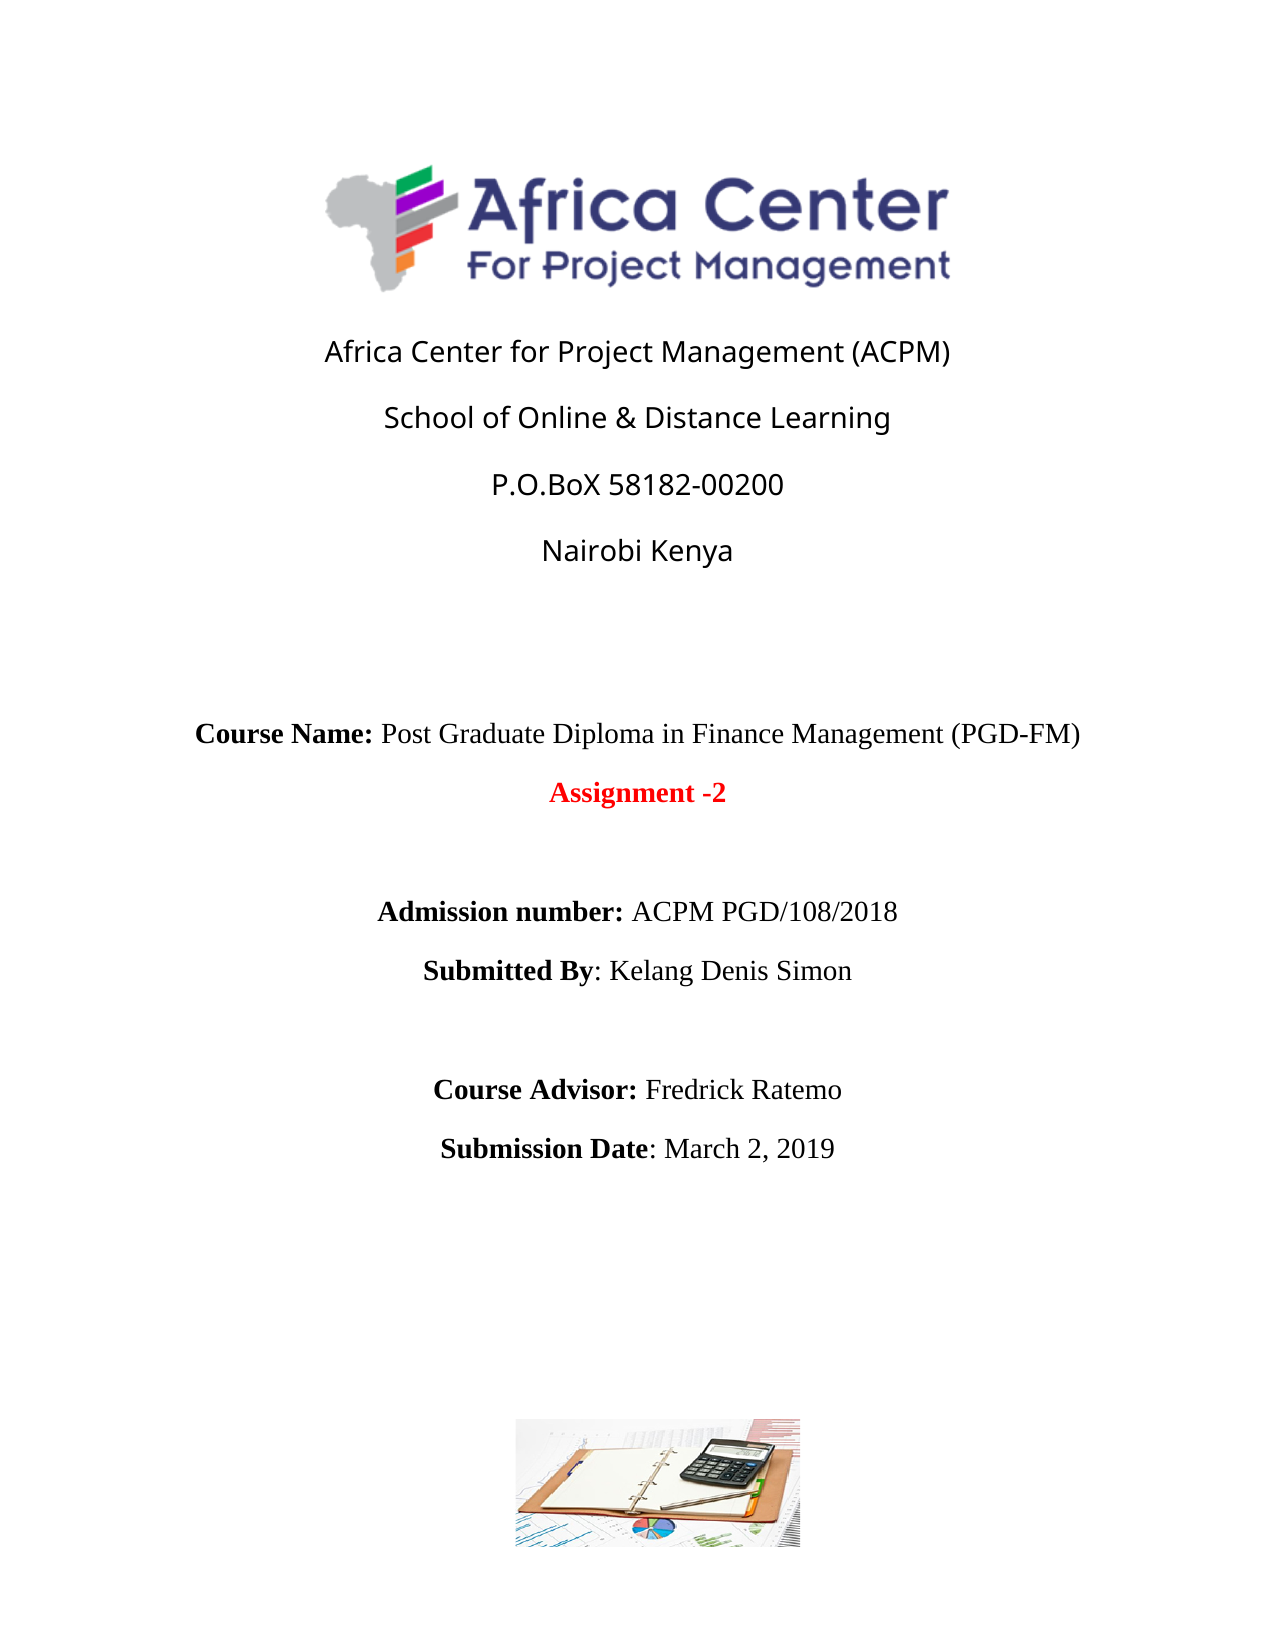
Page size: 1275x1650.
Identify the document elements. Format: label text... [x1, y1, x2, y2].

text Admission number: ACPM PGD/108/2018 [150, 894, 1125, 927]
text Submitted By: Kelang Denis Simon [150, 953, 1125, 987]
text Africa Center for Project Management (ACPM) [150, 331, 1125, 371]
text School of Online & Distance Learning [150, 398, 1125, 437]
text Assignment -2 [150, 775, 1125, 809]
picture [325, 150, 951, 307]
text Submission Date: March 2, 2019 [150, 1131, 1125, 1165]
text Course Advisor: Fredrick Ratemo [150, 1072, 1125, 1106]
text Course Name: Post Graduate Diploma in Finance Management (PGD-FM) [150, 716, 1125, 749]
text Nairobi Kenya [150, 531, 1125, 570]
picture [515, 1419, 800, 1547]
text P.O.BoX 58182-00200 [150, 464, 1125, 504]
